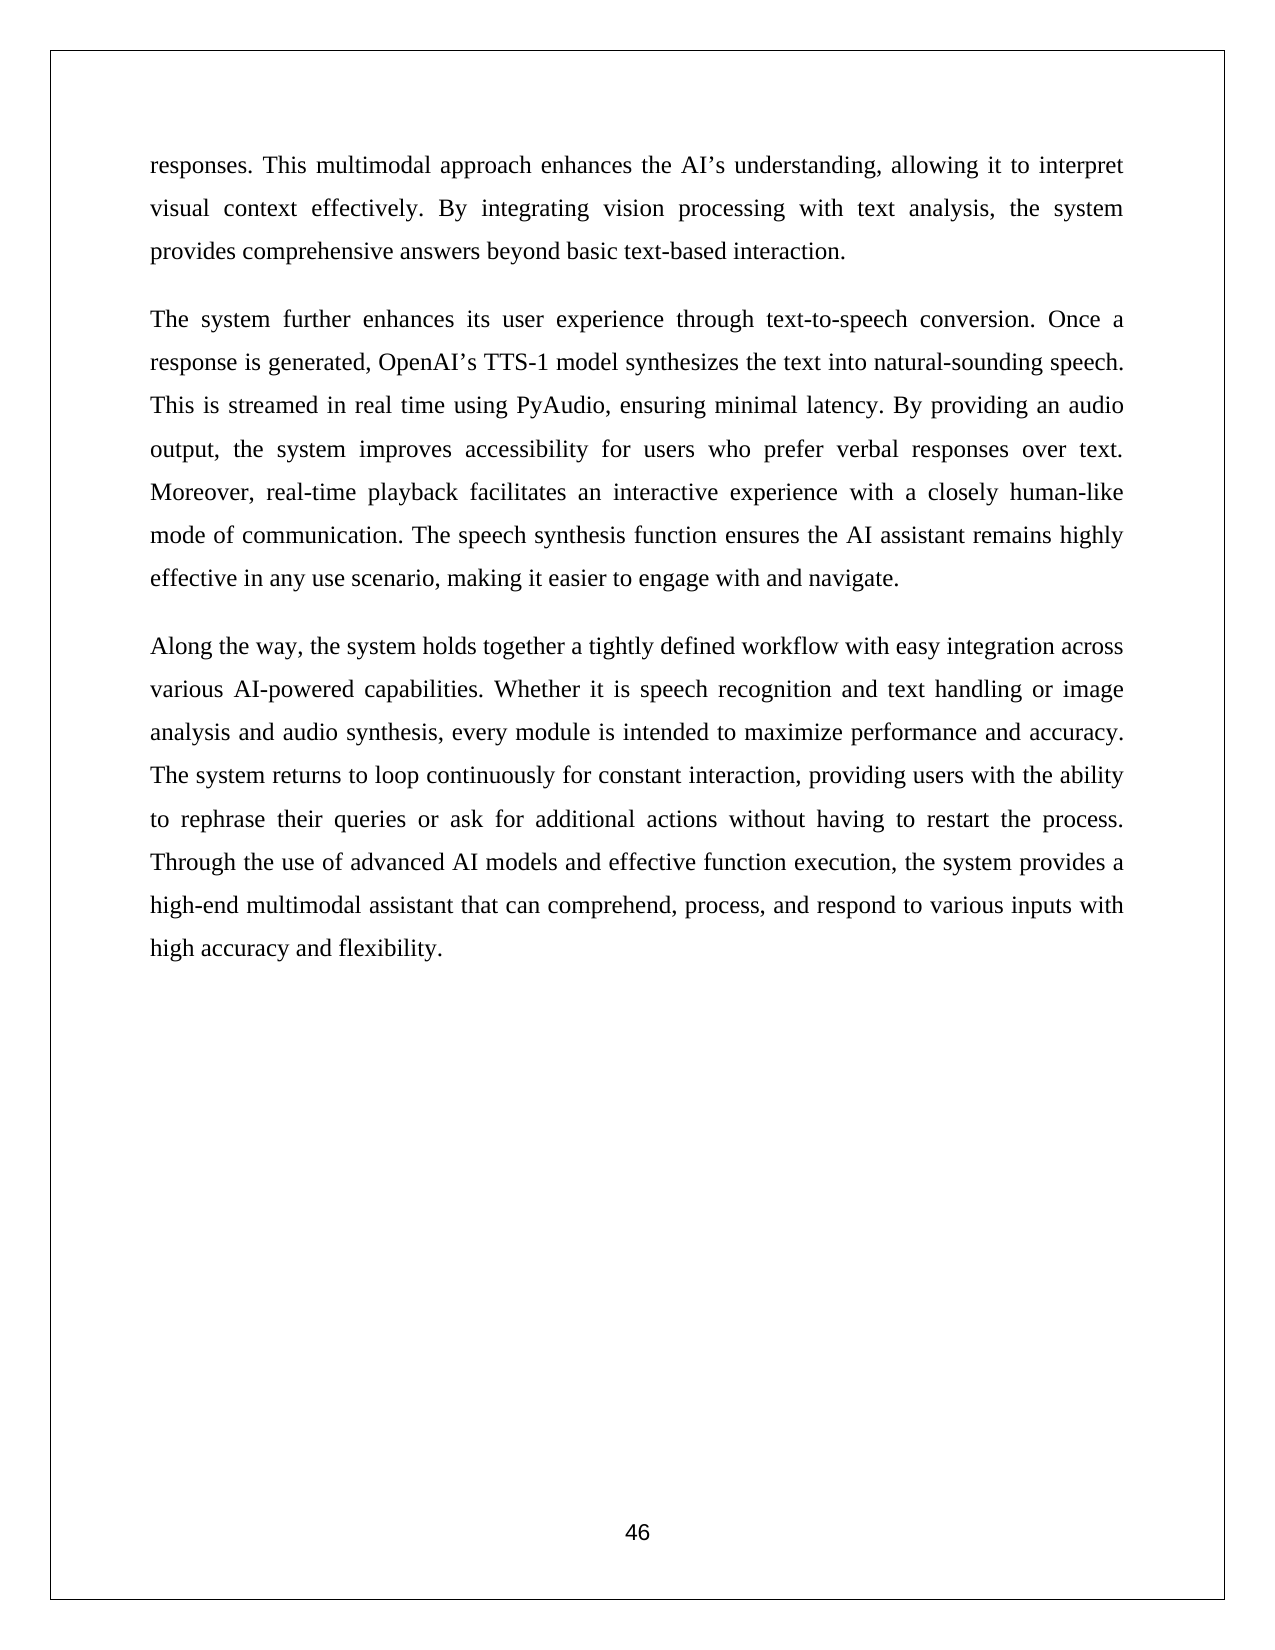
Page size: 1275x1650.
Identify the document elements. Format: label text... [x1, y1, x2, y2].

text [150, 150, 1125, 265]
text Along the way, the system holds together a tightly defined workflow with easy integration across various AI-powered capabilities. Whether it is speech recognition and text handling or image analysis and audio synthesis, every module is intended to maximize performance and accuracy. The system returns to loop continuously for constant interaction, providing users with the ability to rephrase their queries or ask for additional actions without having to restart the process. Through the use of advanced AI models and effective function execution, the system provides a high-end multimodal assistant that can comprehend, process, and respond to various inputs with high accuracy and flexibility. [150, 631, 1125, 962]
text The system further enhances its user experience through text-to-speech conversion. Once a response is generated, OpenAI’s TTS-1 model synthesizes the text into natural-sounding speech. This is streamed in real time using PyAudio, ensuring minimal latency. By providing an audio output, the system improves accessibility for users who prefer verbal responses over text. Moreover, real-time playback facilitates an interactive experience with a closely human-like mode of communication. The speech synthesis function ensures the AI assistant remains highly effective in any use scenario, making it easier to engage with and navigate. [150, 304, 1125, 592]
